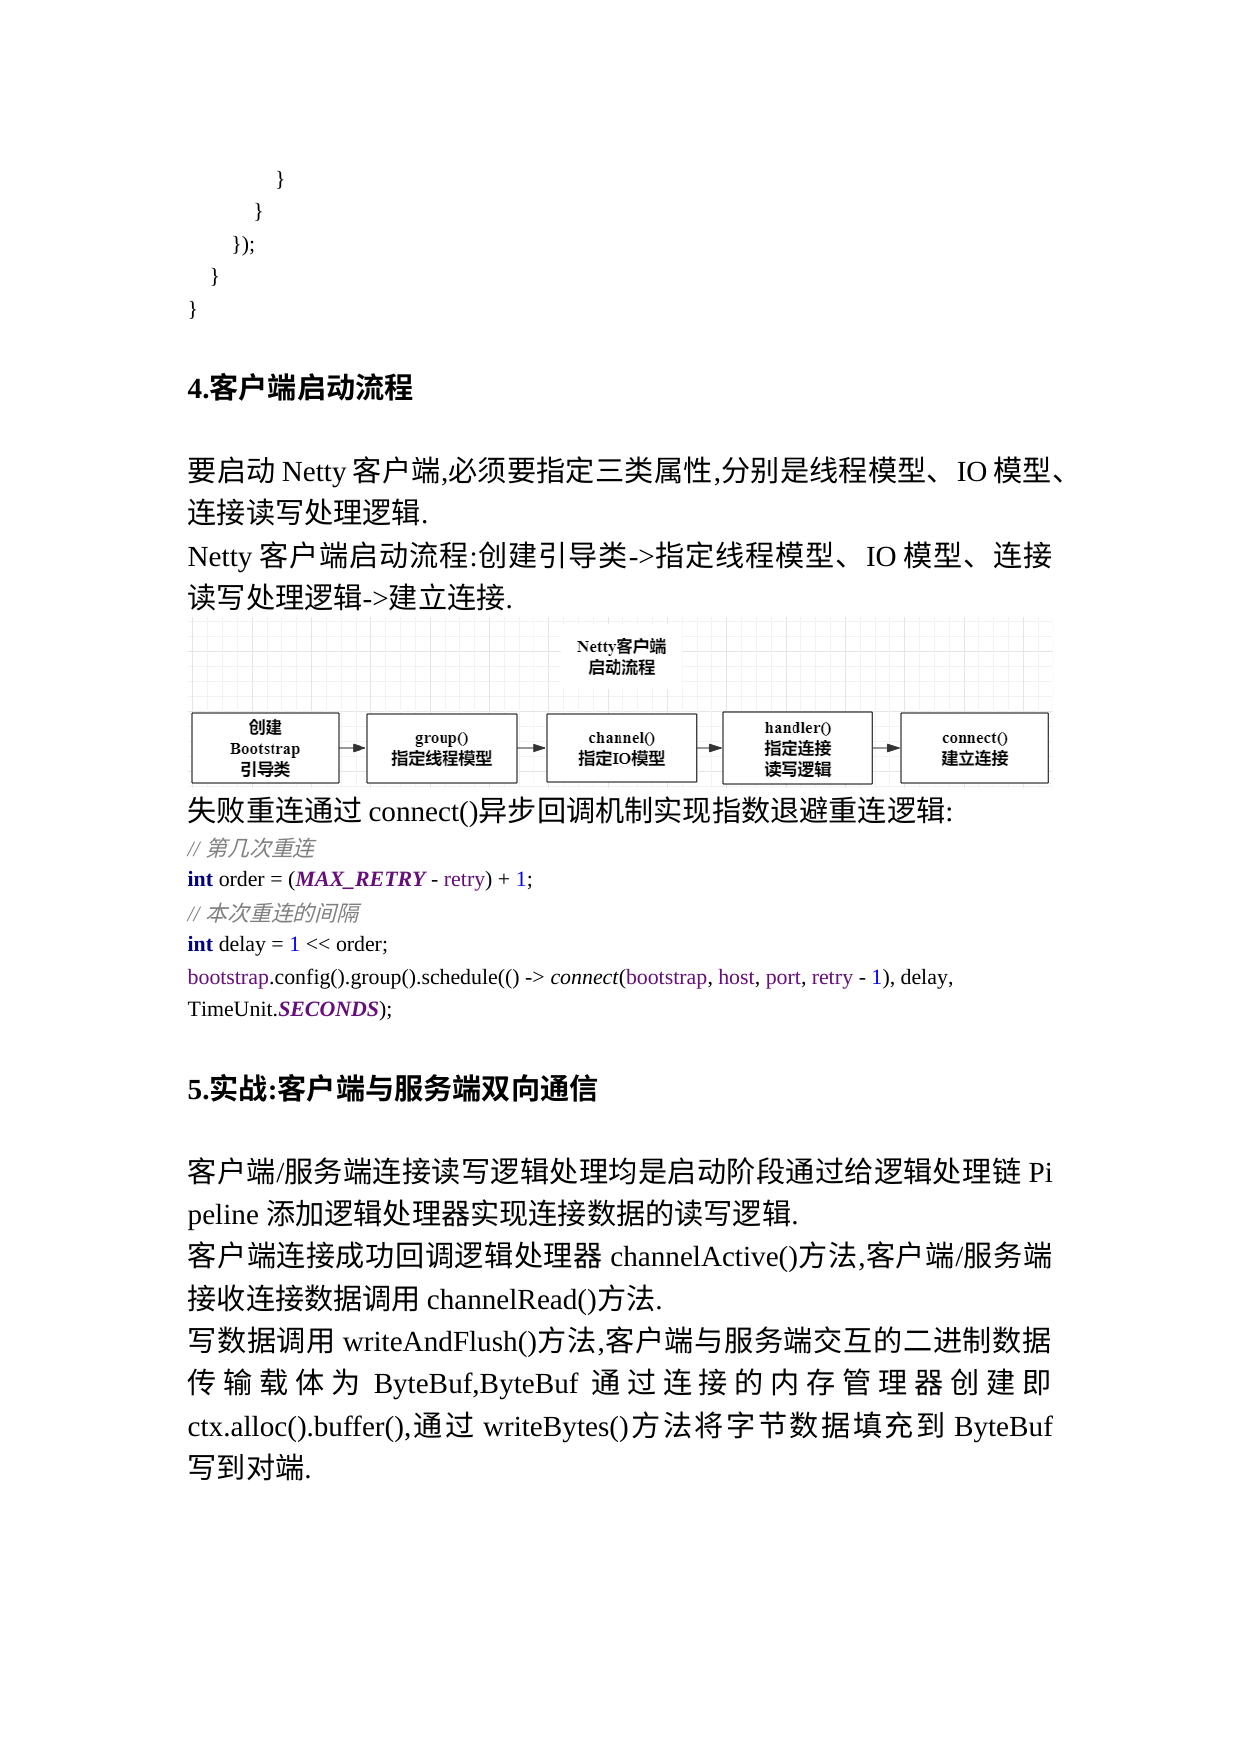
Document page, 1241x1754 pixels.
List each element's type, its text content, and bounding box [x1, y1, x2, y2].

text bootstrap.config().group().schedule(() -> connect(bootstrap, host, port, retry - 1), delay, TimeUnit.SECONDS); [187, 960, 1053, 1025]
text Netty客户端启动流程:创建引导类->指定线程模型、IO模型、连接读写处理逻辑->建立连接. [187, 532, 1053, 617]
text 写数据调用writeAndFlush()方法,客户端与服务端交互的二进制数据传输载体为ByteBuf,ByteBuf通过连接的内存管理器创建即ctx.alloc().buffer(),通过writeBytes()方法将字节数据填充到ByteBuf 写到对端. [187, 1318, 1053, 1487]
picture [187, 617, 1053, 788]
text // 第几次重连 int order = (MAX_RETRY - retry) + 1; // 本次重连的间隔 int delay = 1 << order; [187, 830, 1053, 960]
subtitle 4.客户端启动流程 [187, 354, 1053, 419]
text 要启动Netty客户端,必须要指定三类属性,分别是线程模型、IO模型、连接读写处理逻辑. [187, 448, 1053, 532]
text 客户端连接成功回调逻辑处理器channelActive()方法,客户端/服务端接收连接数据调用channelRead()方法. [187, 1233, 1053, 1318]
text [187, 162, 1053, 324]
text 失败重连通过connect()异步回调机制实现指数退避重连逻辑: [187, 788, 1053, 830]
text 客户端/服务端连接读写逻辑处理均是启动阶段通过给逻辑处理链 Pipeline 添加逻辑处理器实现连接数据的读写逻辑. [187, 1148, 1053, 1233]
subtitle 5.实战:客户端与服务端双向通信 [187, 1054, 1053, 1119]
